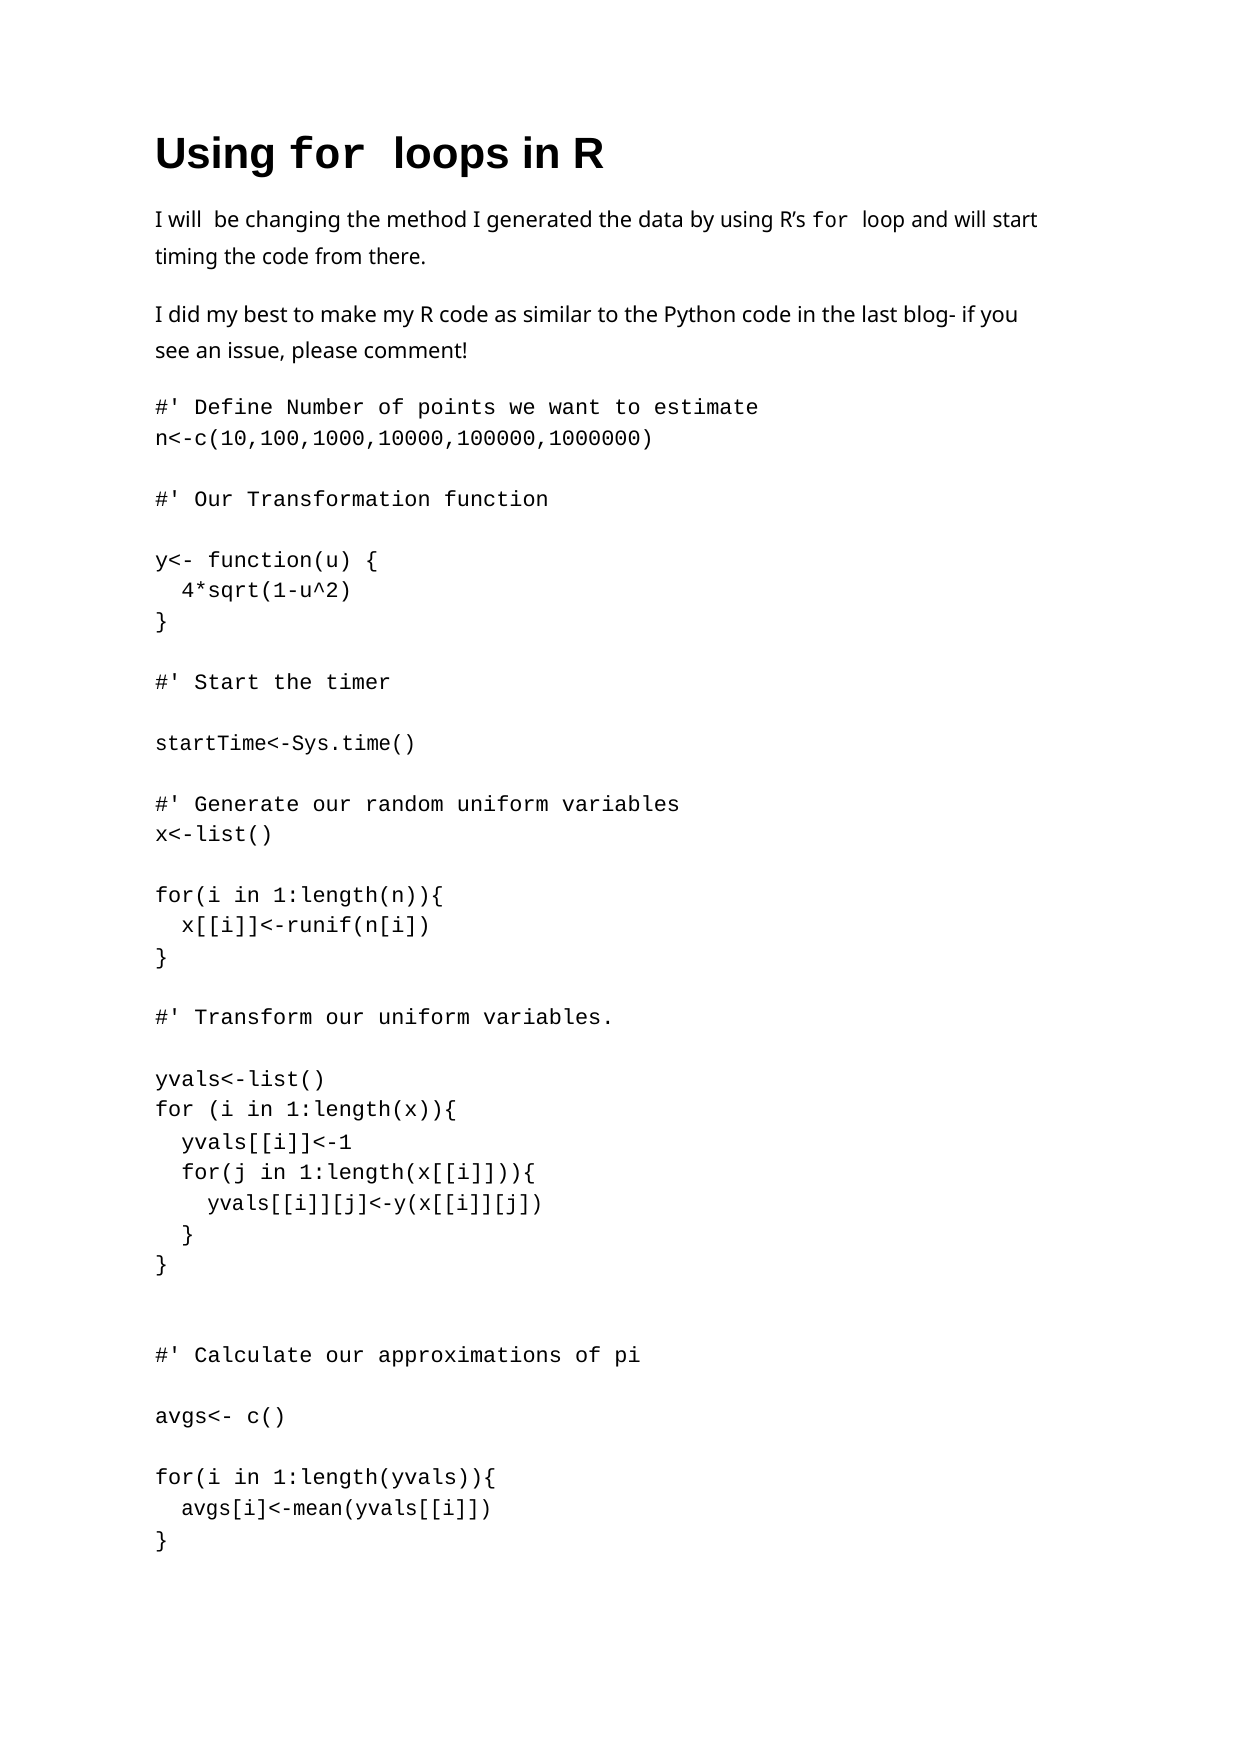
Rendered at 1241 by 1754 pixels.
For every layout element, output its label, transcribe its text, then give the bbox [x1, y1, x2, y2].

text #' Transform our uniform variables. yvals<-list() [155, 970, 614, 1093]
text #' Calculate our approximations of pi avgs<- c() [155, 1344, 640, 1430]
text #' Start the timer startTime<-Sys.time() [155, 671, 431, 757]
text #' Our Transformation function [155, 488, 1094, 513]
text I did my best to make my R code as similar to the Python code in the last blog- if you see an issue, please comment! [155, 298, 1046, 364]
text } [155, 610, 1094, 635]
text } [155, 1527, 1094, 1552]
text for(i in 1:length(yvals)){ avgs[i]<-mean(yvals[[i]]) [155, 1466, 509, 1522]
text for (i in 1:length(x)){ [155, 1098, 1094, 1123]
text I will be changing the method I generated the data by using R’s for loop and will start timing the code from there. [155, 204, 1094, 271]
text #' Define Number of points we want to estimate n<-c(10,100,1000,10000,100000,1000000) [155, 397, 758, 452]
text } [155, 945, 1094, 970]
text for(j in 1:length(x[[i]])){ yvals[[i]][j]<-y(x[[i]][j]) [181, 1161, 562, 1217]
text y<- function(u) { 4*sqrt(1-u^2) [155, 549, 378, 604]
text #' Generate our random uniform variables x<-list() [155, 793, 680, 848]
text for(i in 1:length(n)){ x[[i]]<-runif(n[i]) [155, 884, 443, 939]
subtitle Using for loops in R [155, 128, 1094, 182]
text yvals[[i]]<-1 [181, 1131, 1094, 1156]
text } [181, 1222, 1094, 1247]
text } [155, 1253, 1094, 1278]
